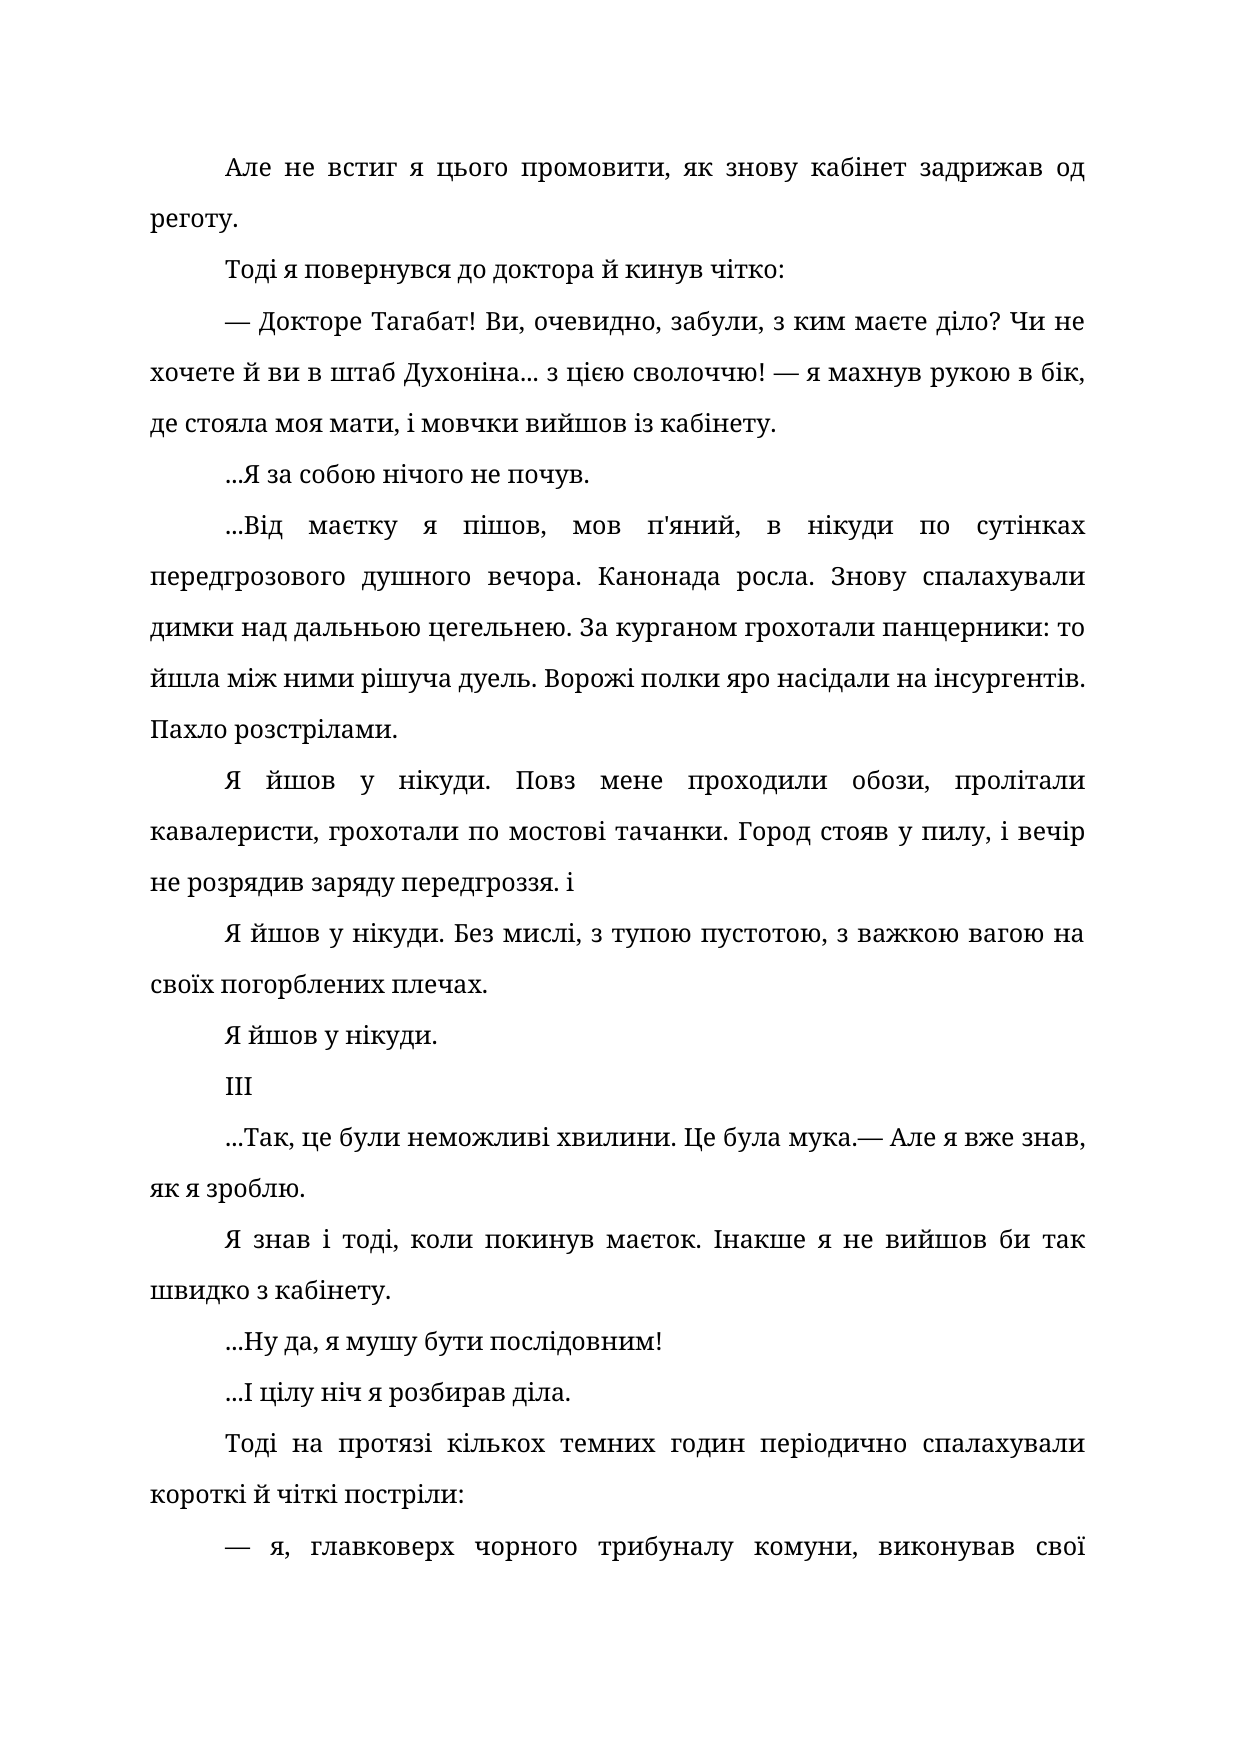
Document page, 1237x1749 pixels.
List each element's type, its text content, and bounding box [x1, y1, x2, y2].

text III [150, 1069, 1086, 1103]
text ...Від маєтку я пішов, мов п'яний, в нікуди по сутінках передгрозового душного вечора. Канонада росла. Знову спалахували димки над дальньою цегельнею. За курганом грохотали панцерники: то йшла між ними рішуча дуель. Ворожі полки яро насідали на інсургентів. Пахло розстрілами. [150, 507, 1086, 746]
text ...Ну да, я мушу бути послідовним! [150, 1324, 1086, 1358]
text Але не встиг я цього промовити, як знову кабінет задрижав од реготу. [150, 150, 1086, 235]
text Я знав і тоді, коли покинув маєток. Інакше я не вийшов би так швидко з кабінету. [150, 1222, 1086, 1307]
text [150, 1528, 1086, 1562]
text ...Так, це були неможливі хвилини. Це була мука.— Але я вже знав, як я зроблю. [150, 1120, 1086, 1205]
text Я йшов у нікуди. [150, 1018, 1086, 1052]
text Я йшов у нікуди. Без мислі, з тупою пустотою, з важкою вагою на своїх погорблених плечах. [150, 916, 1086, 1001]
text — Докторе Тагабат! Ви, очевидно, забули, з ким маєте діло? Чи не хочете й ви в штаб Духоніна... з цією сволоччю! — я махнув рукою в бік, де стояла моя мати, і мовчки вийшов із кабінету. [150, 303, 1086, 439]
text Тоді я повернувся до доктора й кинув чітко: [150, 252, 1086, 286]
text Тоді на протязі кількох темних годин періодично спалахували короткі й чіткі постріли: [150, 1426, 1086, 1511]
text ...Я за собою нічого не почув. [150, 456, 1086, 490]
text Я йшов у нікуди. Повз мене проходили обози, пролітали кавалеристи, грохотали по мостові тачанки. Город стояв у пилу, і вечір не розрядив заряду передгроззя. і [150, 762, 1086, 899]
text ...І цілу ніч я розбирав діла. [150, 1375, 1086, 1409]
